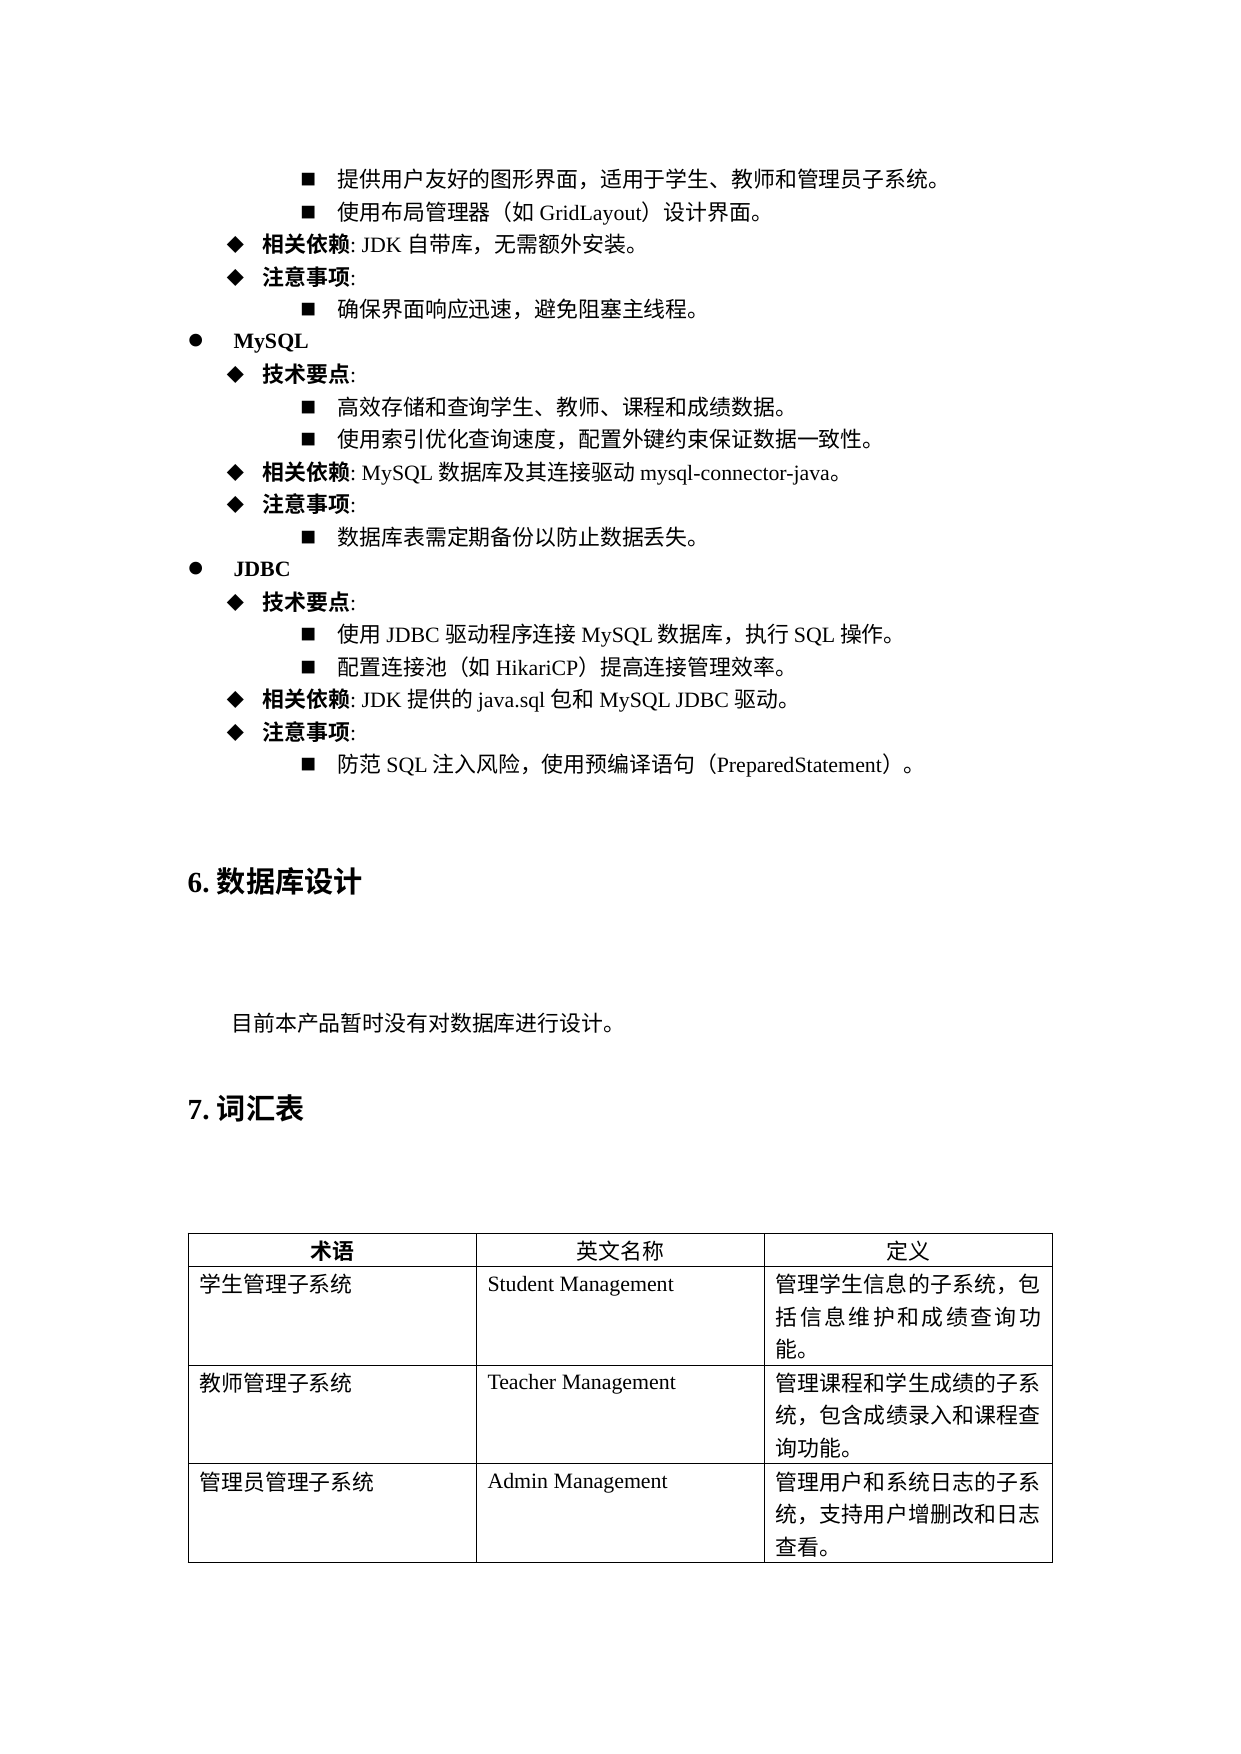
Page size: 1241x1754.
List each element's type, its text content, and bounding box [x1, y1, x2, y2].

list 提供用户友好的图形界面，适用于学生、教师和管理员子系统。 [300, 162, 1053, 194]
list 数据库表需定期备份以防止数据丢失。 [300, 519, 1053, 552]
list 高效存储和查询学生、教师、课程和成绩数据。 [300, 389, 1053, 422]
table_cell 学生管理子系统 [189, 1267, 476, 1364]
list 注意事项: [225, 259, 1053, 292]
list 技术要点: [225, 357, 1053, 389]
list 使用索引优化查询速度，配置外键约束保证数据一致性。 [300, 422, 1053, 454]
list 注意事项: [225, 714, 1053, 747]
table_cell 管理课程和学生成绩的子系统，包含成绩录入和课程查询功能。 [765, 1366, 1052, 1463]
list 配置连接池（如 HikariCP）提高连接管理效率。 [300, 649, 1053, 682]
list 防范 SQL 注入风险，使用预编译语句（PreparedStatement）。 [300, 747, 1053, 779]
table_cell Teacher Management [477, 1366, 764, 1463]
table_cell 管理员管理子系统 [189, 1464, 476, 1562]
text 目前本产品暂时没有对数据库进行设计。 [231, 1006, 1053, 1038]
subtitle 词汇表 [187, 1074, 1053, 1139]
list 确保界面响应迅速，避免阻塞主线程。 [300, 292, 1053, 324]
list 相关依赖: JDK 提供的 java.sql 包和 MySQL JDBC 驱动。 [225, 682, 1053, 714]
list MySQL [187, 324, 1053, 357]
table_header 英文名称 [477, 1234, 764, 1266]
table_cell 管理用户和系统日志的子系统，支持用户增删改和日志查看。 [765, 1464, 1052, 1562]
table_header 术语 [189, 1234, 476, 1266]
list 使用 JDBC 驱动程序连接 MySQL 数据库，执行 SQL 操作。 [300, 617, 1053, 649]
table_header 定义 [765, 1234, 1052, 1266]
subtitle 数据库设计 [187, 847, 1053, 912]
list 技术要点: [225, 584, 1053, 617]
table_cell 管理学生信息的子系统，包括信息维护和成绩查询功能。 [765, 1267, 1052, 1364]
table_cell Admin Management [477, 1464, 764, 1562]
list 注意事项: [225, 487, 1053, 519]
list JDBC [187, 552, 1053, 584]
table_cell Student Management [477, 1267, 764, 1364]
list 相关依赖: MySQL 数据库及其连接驱动 mysql-connector-java。 [225, 454, 1053, 487]
list 相关依赖: JDK 自带库，无需额外安装。 [225, 227, 1053, 259]
list 使用布局管理器（如 GridLayout）设计界面。 [300, 194, 1053, 227]
table_cell 教师管理子系统 [189, 1366, 476, 1463]
